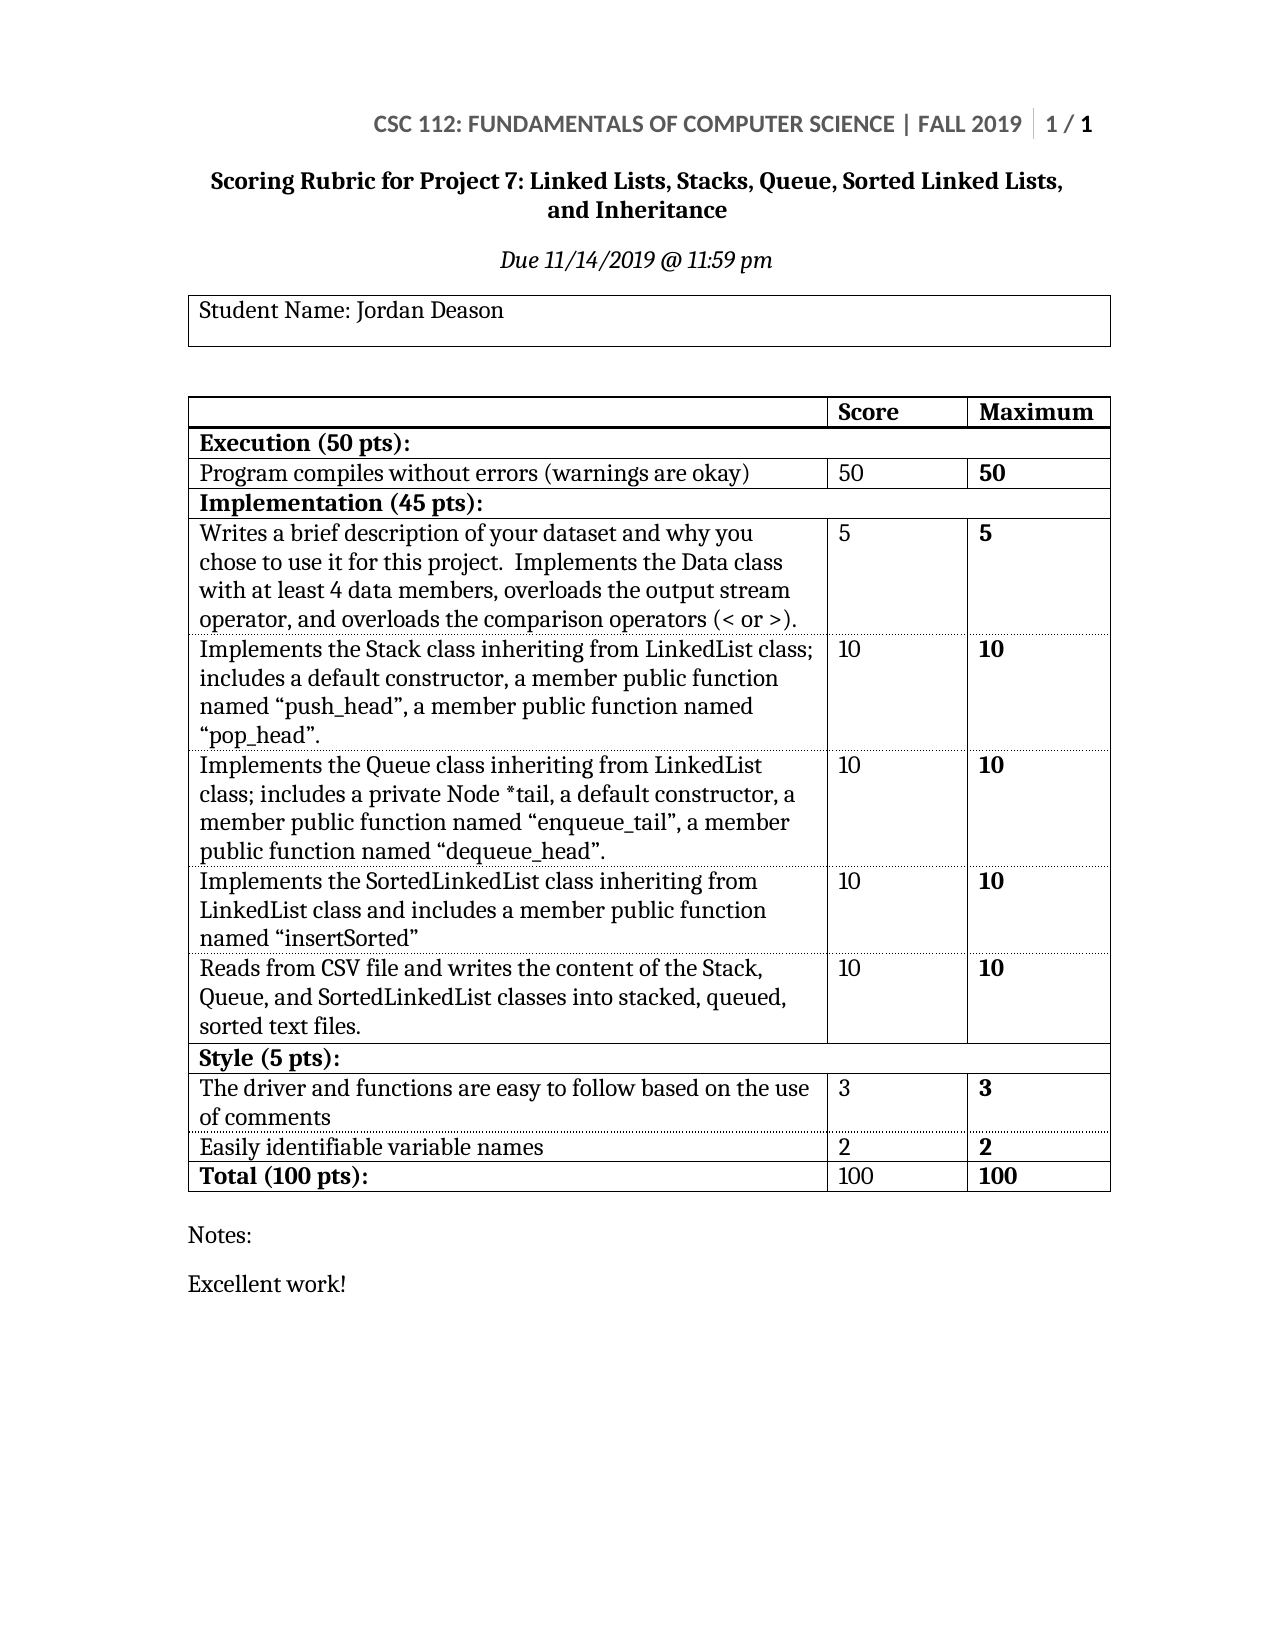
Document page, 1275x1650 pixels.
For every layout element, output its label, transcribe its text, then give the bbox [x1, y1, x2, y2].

table_cell 50 [968, 459, 1110, 488]
table_cell Total (100 pts): [189, 1162, 827, 1191]
table_cell 2 [828, 1131, 967, 1161]
text Due 11/14/2019 @ 11:59 pm [187, 246, 1087, 274]
table_cell 10 [968, 750, 1110, 866]
table_cell 10 [968, 953, 1110, 1043]
table_cell 5 [828, 519, 967, 634]
text Notes: [187, 1221, 1087, 1249]
table_header Score [828, 398, 967, 426]
table_header Maximum [968, 398, 1110, 426]
table_cell Implements the SortedLinkedList class inheriting from LinkedList class and includes a member public function named “insertSorted” [189, 866, 827, 953]
table_cell Execution (50 pts): [189, 429, 1110, 458]
table_cell Implements the Stack class inheriting from LinkedList class; includes a default constructor, a member public function named “push_head”, a member public function named “pop_head”. [189, 634, 827, 750]
table_cell 3 [968, 1074, 1110, 1131]
table_cell Style (5 pts): [189, 1044, 1110, 1073]
table_cell Reads from CSV file and writes the content of the Stack, Queue, and SortedLinkedList classes into stacked, queued, sorted text files. [189, 953, 827, 1043]
table_header Student Name: Jordan Deason [189, 296, 1110, 346]
text Scoring Rubric for Project 7: Linked Lists, Stacks, Queue, Sorted Linked Lists, and Inheritance [187, 167, 1087, 225]
table_cell 100 [828, 1162, 967, 1191]
table_cell 3 [828, 1074, 967, 1131]
table_cell 2 [968, 1131, 1110, 1161]
table_cell 100 [968, 1162, 1110, 1191]
table_header [189, 398, 827, 426]
table_cell Implementation (45 pts): [189, 489, 1110, 518]
text Excellent work! [187, 1270, 1087, 1299]
table_cell Easily identifiable variable names [189, 1131, 827, 1161]
table_cell Program compiles without errors (warnings are okay) [189, 459, 827, 488]
table_cell 10 [828, 750, 967, 866]
table_cell 10 [828, 866, 967, 953]
table_cell 5 [968, 519, 1110, 634]
table_cell Implements the Queue class inheriting from LinkedList class; includes a private Node *tail, a default constructor, a member public function named “enqueue_tail”, a member public function named “dequeue_head”. [189, 750, 827, 866]
table_cell 50 [828, 459, 967, 488]
table_cell Writes a brief description of your dataset and why you chose to use it for this project. Implements the Data class with at least 4 data members, overloads the output stream operator, and overloads the comparison operators (< or >). [189, 519, 827, 634]
table_cell The driver and functions are easy to follow based on the use of comments [189, 1074, 827, 1131]
table_cell 10 [968, 634, 1110, 750]
table_cell 10 [968, 866, 1110, 953]
table_cell 10 [828, 953, 967, 1043]
table_cell 10 [828, 634, 967, 750]
